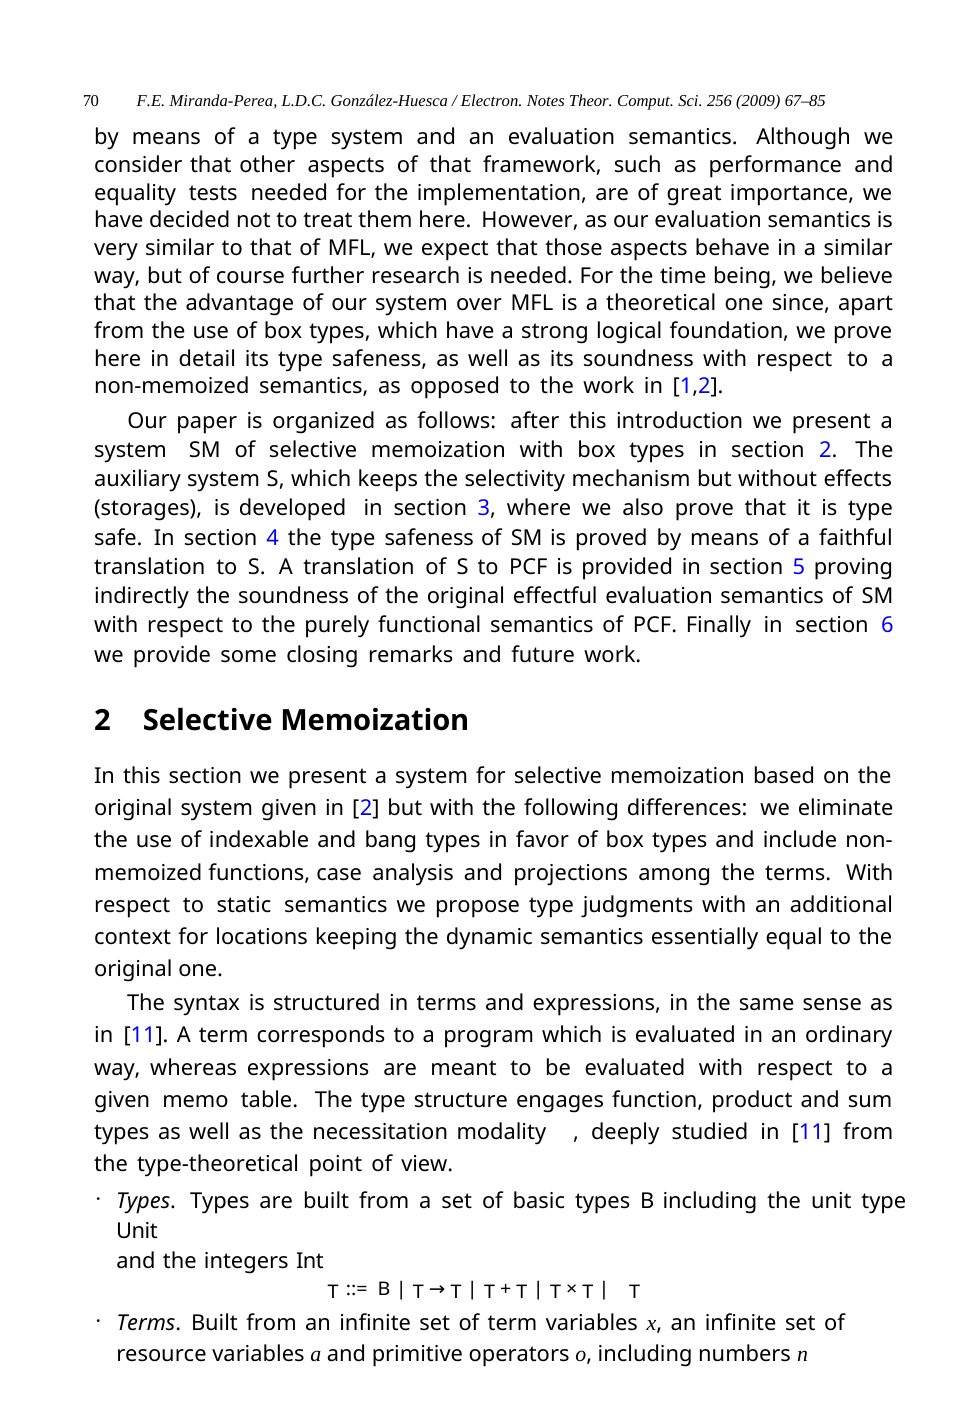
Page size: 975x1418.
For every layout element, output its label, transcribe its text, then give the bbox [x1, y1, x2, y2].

text In this section we present a system for selective memoization based on the original system given in [2] but with the following differences: we eliminate the use of indexable and bang types in favor of box types and include non-memoized functions, case analysis and projections among the terms. With respect to static semantics we propose type judgments with an additional context for locations keeping the dynamic semantics essentially equal to the original one. [94, 760, 893, 982]
text Our paper is organized as follows: after this introduction we present a system SM of selective memoization with box types in section 2. The auxiliary system S, which keeps the selectivity mechanism but without effects (storages), is developed in section 3, where we also prove that it is type safe. In section 4 the type safeness of SM is proved by means of a faithful translation to S. A translation of S to PCF is provided in section 5 proving indirectly the soundness of the original effectful evaluation semantics of SM with respect to the purely functional semantics of PCF. Finally in section 6 we provide some closing remarks and future work. [94, 405, 893, 668]
list Types. Types are built from a set of basic types B including the unit type Unit [95, 1185, 906, 1245]
text T ::= B | T → T | T + T | T × T | T [71, 1276, 897, 1304]
text and the integers Int [116, 1245, 906, 1275]
list Terms. Built from an infinite set of term variables x, an infinite set of resource variables a and primitive operators o, including numbers n [95, 1307, 893, 1367]
subtitle Selective Memoization [94, 699, 906, 739]
text The syntax is structured in terms and expressions, in the same sense as in [11]. A term corresponds to a program which is evaluated in an ordinary way, whereas expressions are meant to be evaluated with respect to a given memo table. The type structure engages function, product and sum types as well as the necessitation modality , deeply studied in [11] from the type-theoretical point of view. [94, 987, 893, 1177]
text by means of a type system and an evaluation semantics. Although we consider that other aspects of that framework, such as performance and equality tests needed for the implementation, are of great importance, we have decided not to treat them here. However, as our evaluation semantics is very similar to that of MFL, we expect that those aspects behave in a similar way, but of course further research is needed. For the time being, we believe that the advantage of our system over MFL is a theoretical one since, apart from the use of box types, which have a strong logical foundation, we prove here in detail its type safeness, as well as its soundness with respect to a non-memoized semantics, as opposed to the work in [1,2]. [94, 122, 893, 399]
